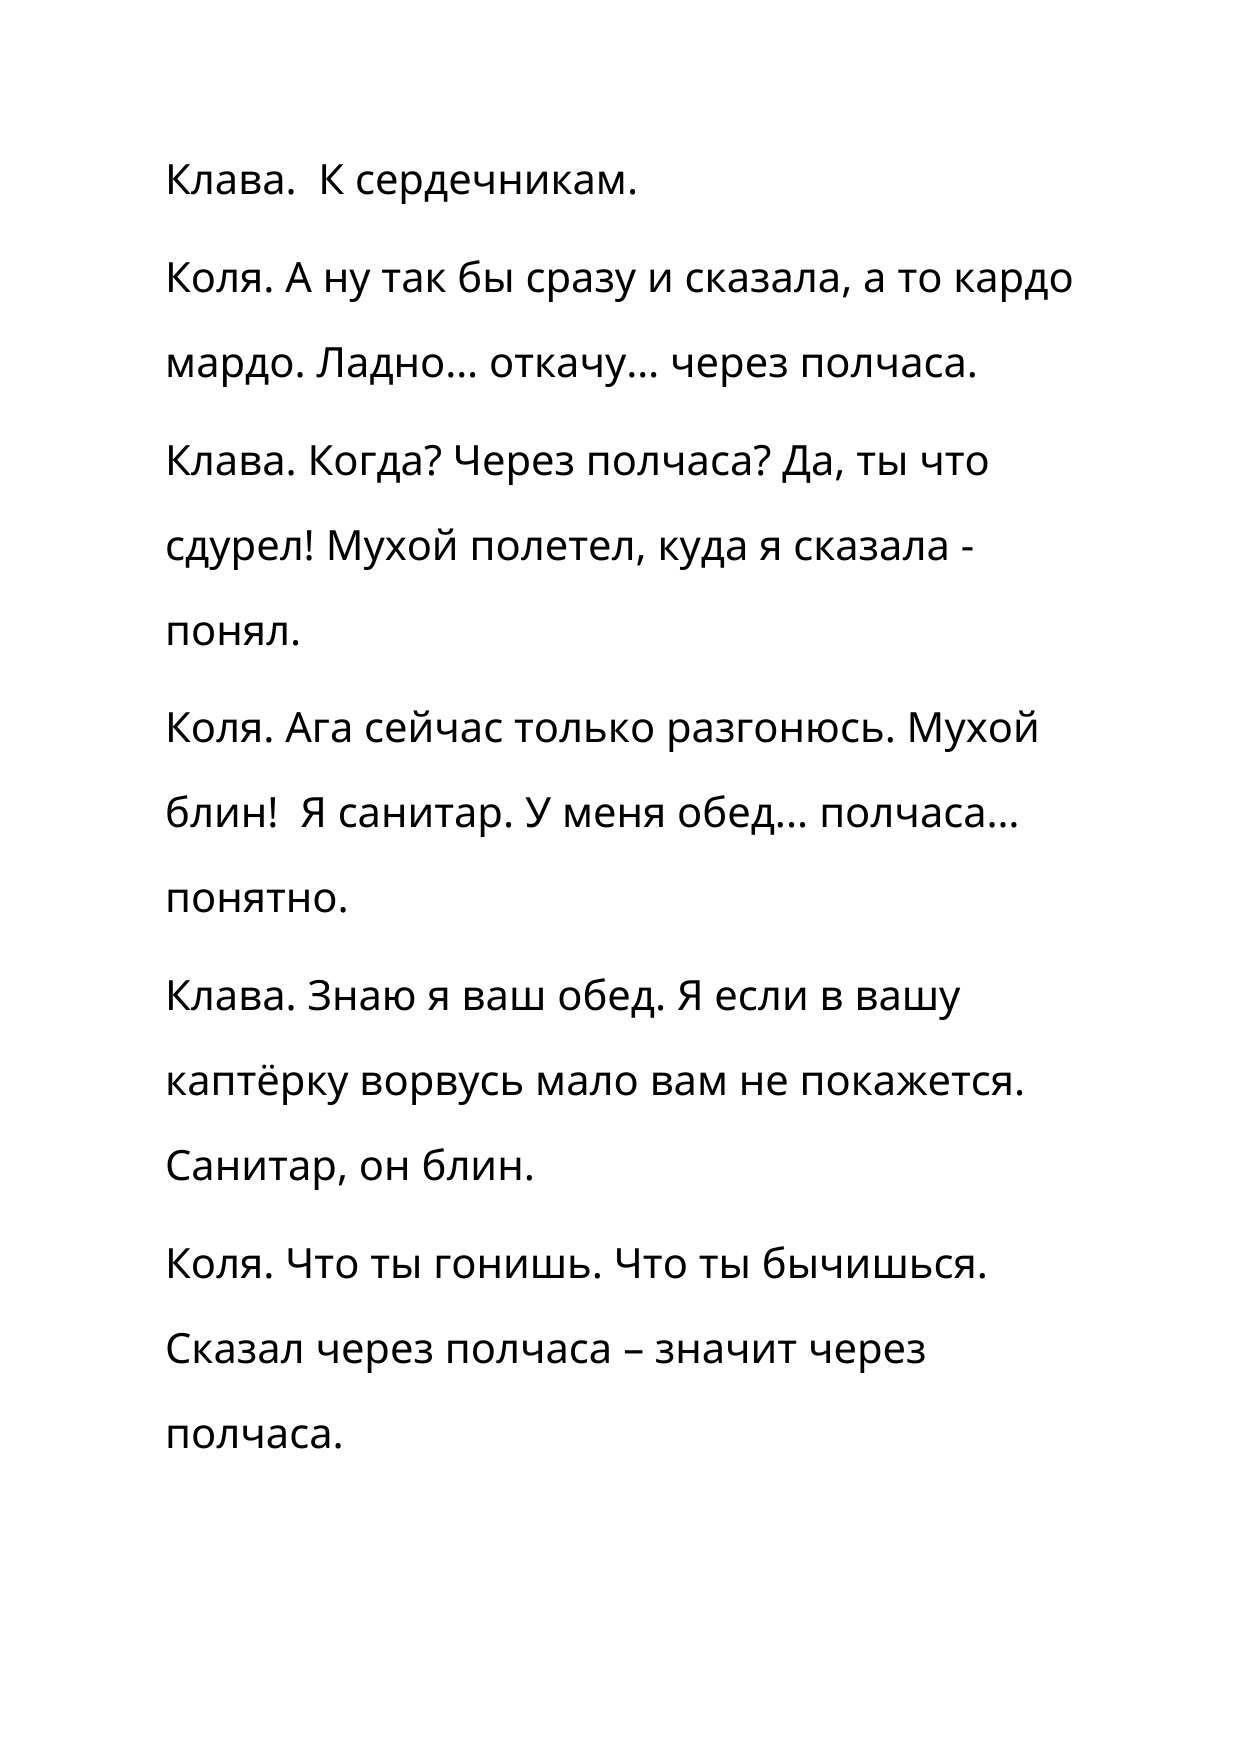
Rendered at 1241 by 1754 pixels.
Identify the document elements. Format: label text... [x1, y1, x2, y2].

text Коля. А ну так бы сразу и сказала, а то кардо мардо. Ладно… откачу… через полчаса. [165, 248, 1075, 389]
text Клава. Знаю я ваш обед. Я если в вашу каптёрку ворвусь мало вам не покажется. Санитар, он блин. [165, 966, 1075, 1193]
text Коля. Что ты гонишь. Что ты бычишься. Сказал через полчаса – значит через полчаса. [165, 1234, 1075, 1461]
text Коля. Ага сейчас только разгонюсь. Мухой блин! Я санитар. У меня обед... полчаса… понятно. [165, 698, 1075, 925]
text Клава. Когда? Через полчаса? Да, ты что сдурел! Мухой полетел, куда я сказала - понял. [165, 430, 1075, 657]
text Клава. К сердечникам. [165, 150, 1075, 207]
